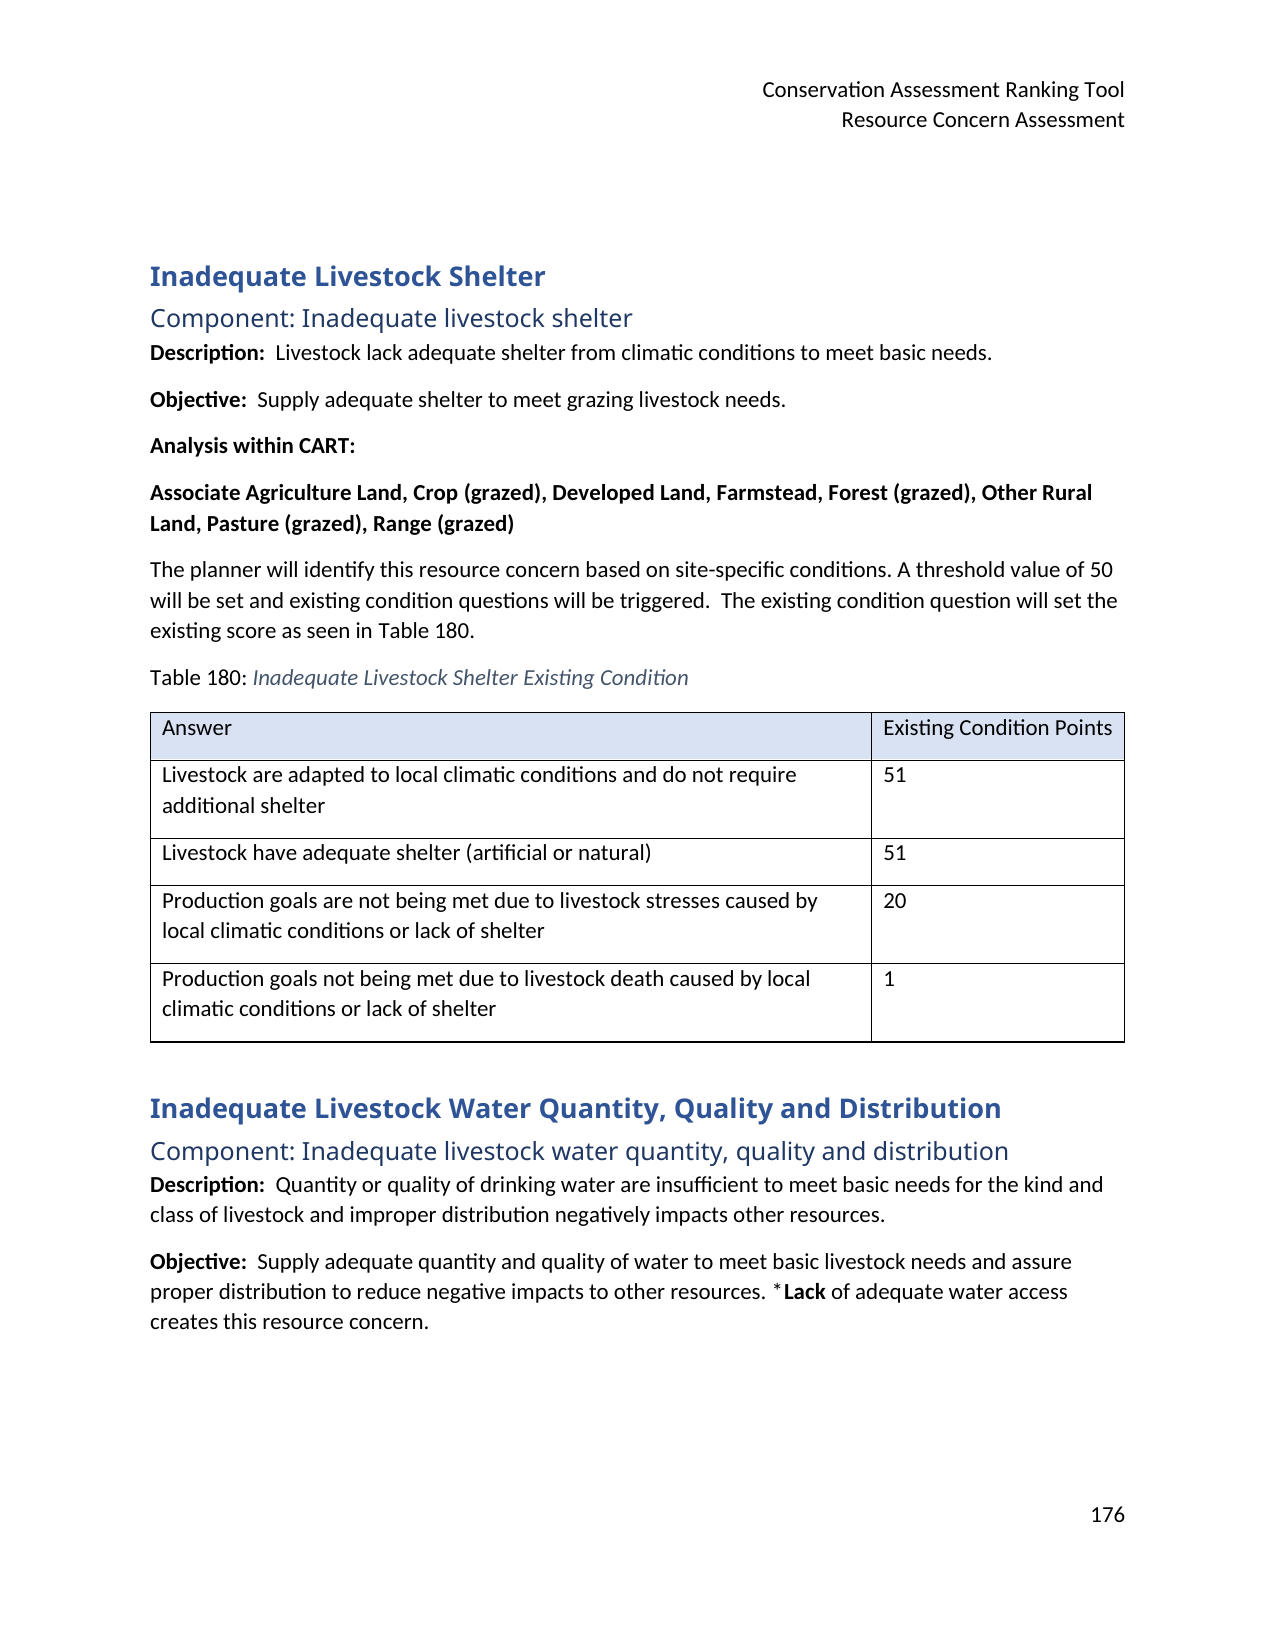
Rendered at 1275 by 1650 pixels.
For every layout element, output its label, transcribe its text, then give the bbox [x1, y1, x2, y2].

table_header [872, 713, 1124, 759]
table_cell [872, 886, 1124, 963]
text The planner will identify this resource concern based on site-specific conditions. A threshold value of 50 will be set and existing condition questions will be triggered. The existing condition question will set the existing score as seen in Table 180. [150, 556, 1125, 644]
text Objective: Supply adequate quantity and quality of water to meet basic livestock needs and assure proper distribution to reduce negative impacts to other resources. *Lack of adequate water access creates this resource concern. [150, 1247, 1125, 1336]
subtitle Inadequate Livestock Shelter [150, 257, 1125, 294]
subtitle Component: Inadequate livestock shelter [150, 301, 1125, 335]
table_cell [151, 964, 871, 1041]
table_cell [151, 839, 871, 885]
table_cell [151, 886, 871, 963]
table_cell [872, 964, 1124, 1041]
subtitle Component: Inadequate livestock water quantity, quality and distribution [150, 1133, 1125, 1167]
text Objective: Supply adequate shelter to meet grazing livestock needs. [150, 385, 1125, 413]
text Table 180: Inadequate Livestock Shelter Existing Condition [150, 663, 1125, 691]
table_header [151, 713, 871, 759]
text Analysis within CART: [150, 432, 1125, 459]
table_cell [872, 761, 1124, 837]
text Associate Agriculture Land, Crop (grazed), Developed Land, Farmstead, Forest (grazed), Other Rural Land, Pasture (grazed), Range (grazed) [150, 478, 1125, 537]
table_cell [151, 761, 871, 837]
text Description: Quantity or quality of drinking water are insufficient to meet basic needs for the kind and class of livestock and improper distribution negatively impacts other resources. [150, 1170, 1125, 1228]
text Description: Livestock lack adequate shelter from climatic conditions to meet basic needs. [150, 338, 1125, 366]
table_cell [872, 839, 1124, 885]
subtitle Inadequate Livestock Water Quantity, Quality and Distribution [150, 1089, 1125, 1126]
